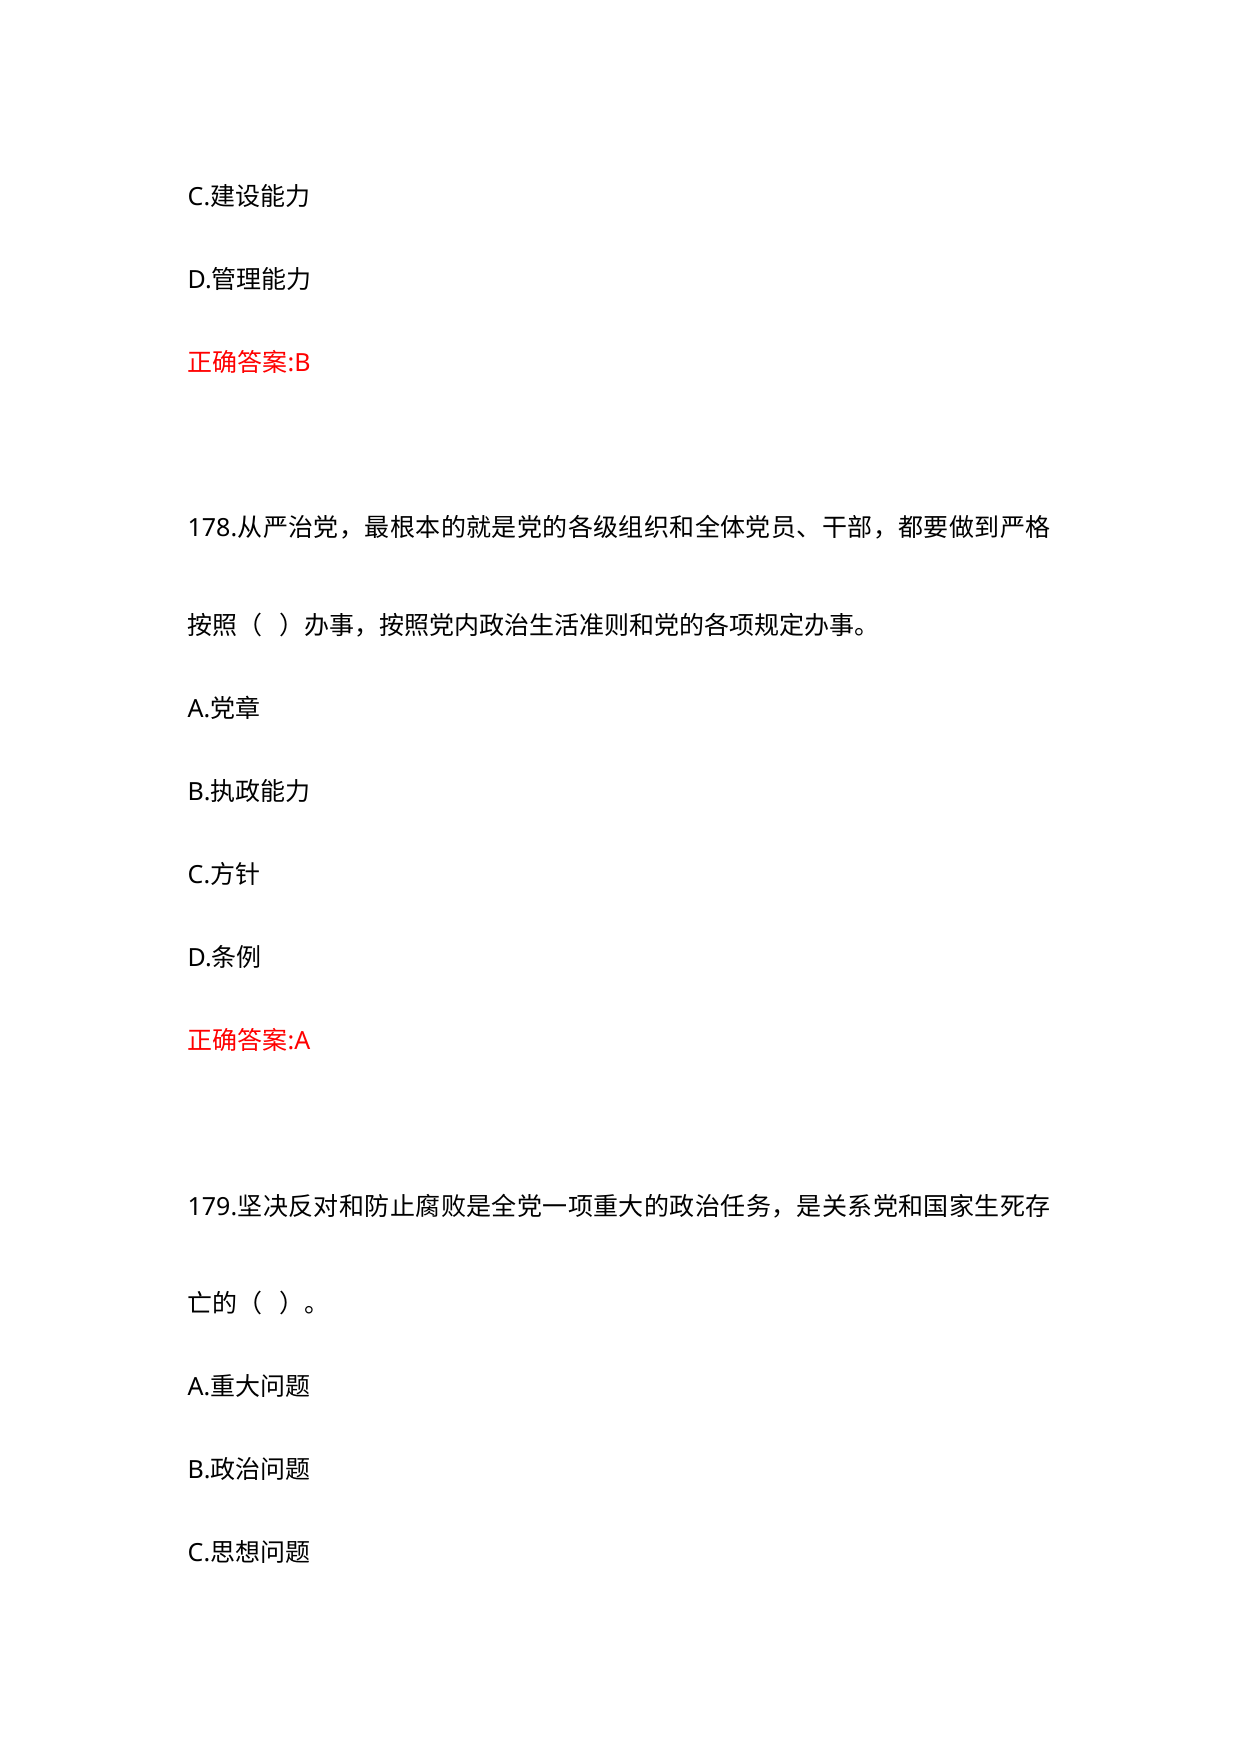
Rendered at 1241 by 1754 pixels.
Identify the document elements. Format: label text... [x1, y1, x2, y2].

text B.执政能力 [187, 757, 1053, 822]
text 正确答案:A [187, 1006, 1053, 1071]
text C.建设能力 [187, 162, 1053, 227]
text 正确答案:B [187, 328, 1053, 393]
text A.重大问题 [187, 1352, 1053, 1417]
text A.党章 [187, 674, 1053, 739]
text C.思想问题 [187, 1518, 1053, 1583]
text C.方针 [187, 840, 1053, 905]
text D.条例 [187, 923, 1053, 988]
text B.政治问题 [187, 1435, 1053, 1500]
text 179.坚决反对和防止腐败是全党一项重大的政治任务，是关系党和国家生死存亡的（ ）。 [187, 1172, 1053, 1334]
text D.管理能力 [187, 245, 1053, 310]
text 178.从严治党，最根本的就是党的各级组织和全体党员、干部，都要做到严格按照（ ）办事，按照党内政治生活准则和党的各项规定办事。 [187, 493, 1053, 656]
